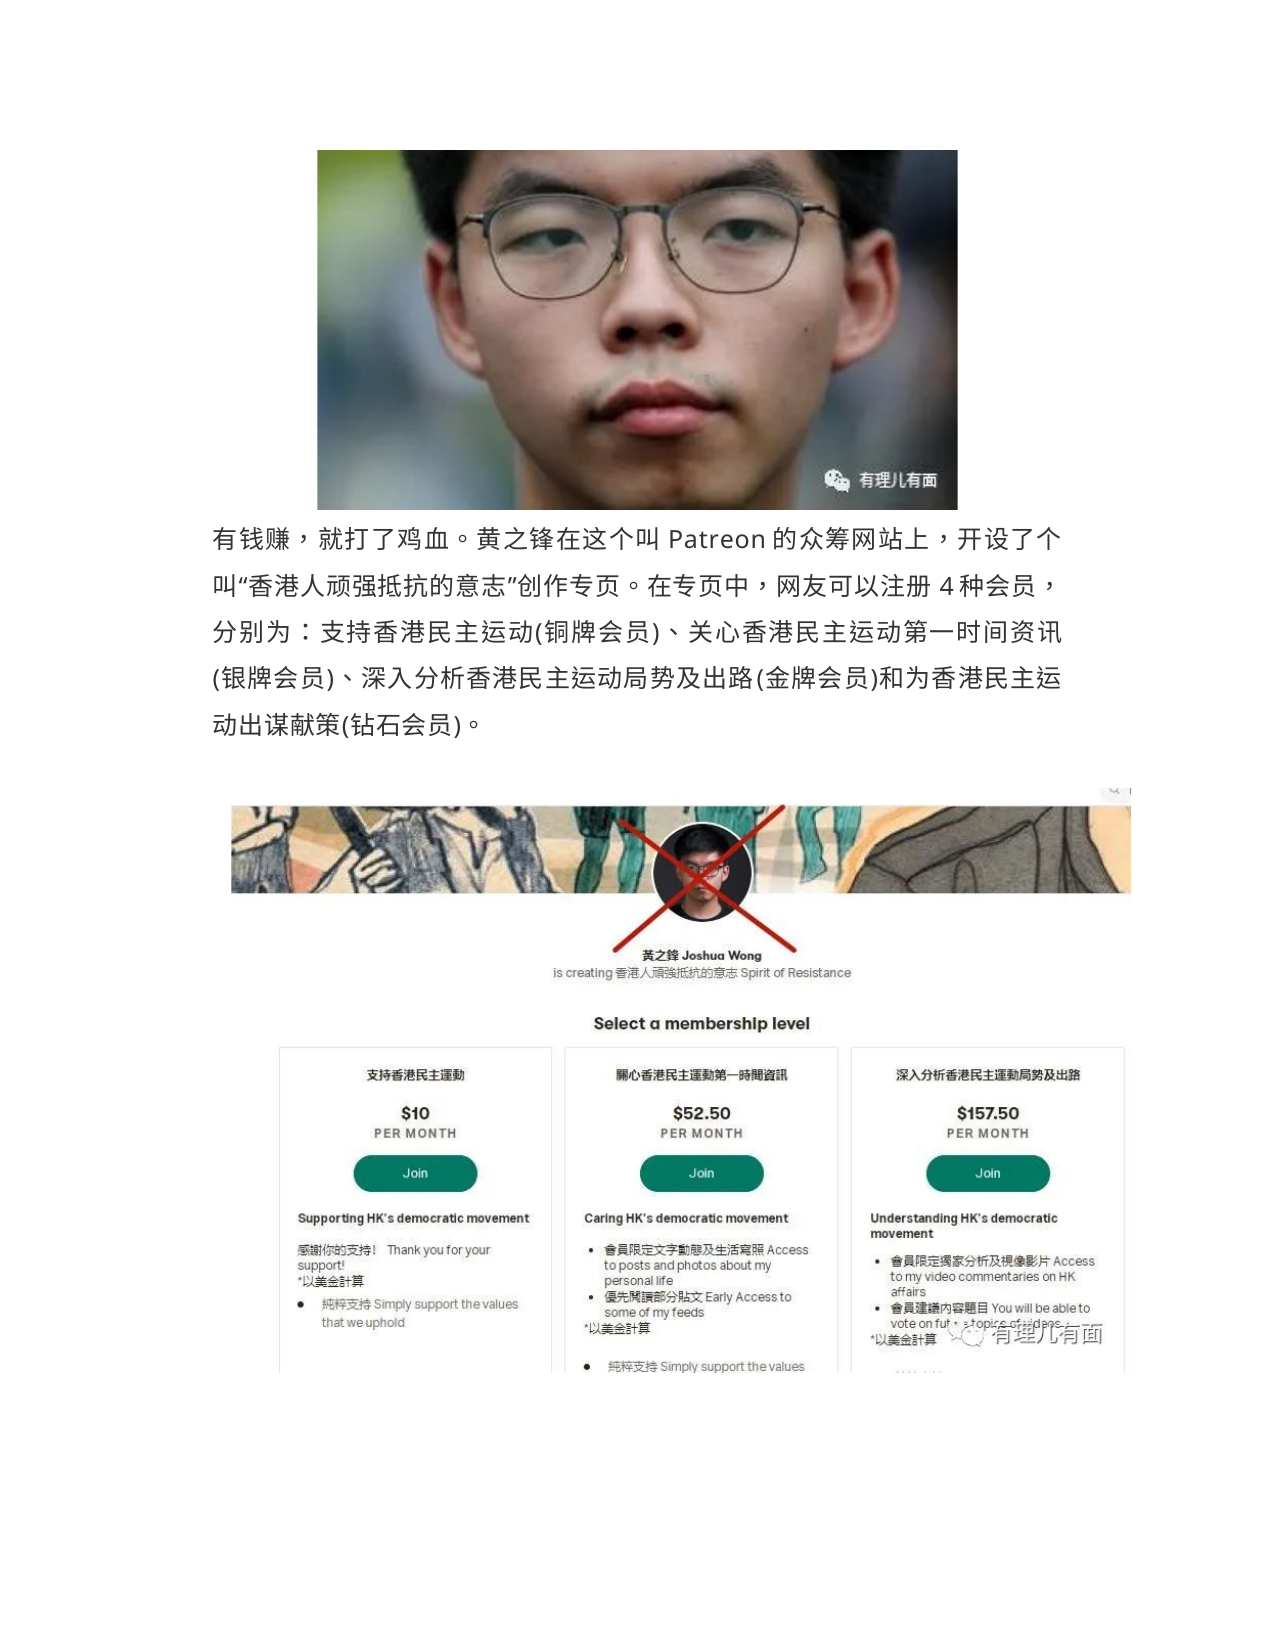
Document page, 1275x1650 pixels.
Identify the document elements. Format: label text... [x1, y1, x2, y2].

text 有钱赚，就打了鸡血。黄之锋在这个叫Patreon的众筹网站上，开设了个叫“香港人顽强抵抗的意志”创作专页。在专页中，网友可以注册4种会员，分别为：支持香港民主运动(铜牌会员)、关心香港民主运动第一时间资讯(银牌会员)、深入分析香港民主运动局势及出路(金牌会员)和为香港民主运动出谋献策(钻石会员)。 [212, 509, 1062, 742]
picture [231, 788, 1132, 1373]
picture [317, 150, 958, 510]
